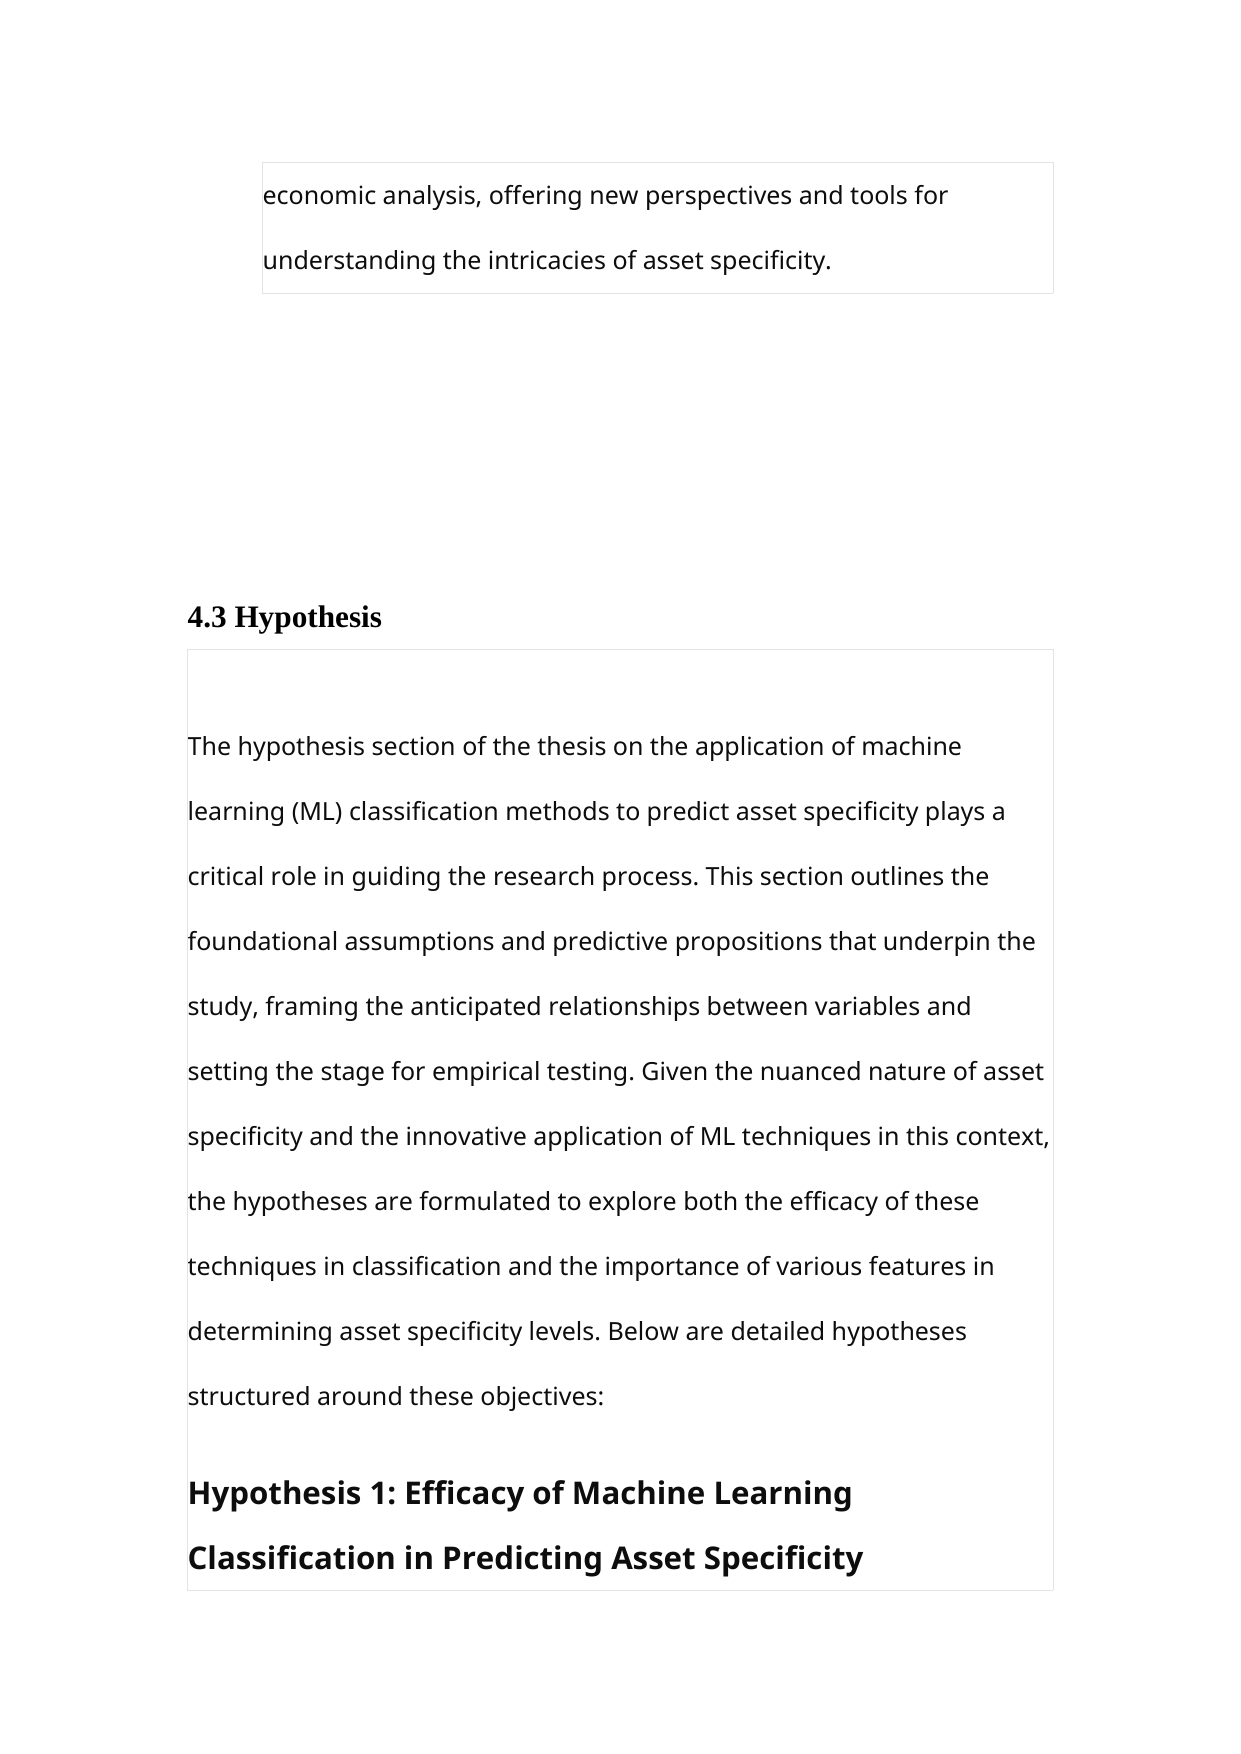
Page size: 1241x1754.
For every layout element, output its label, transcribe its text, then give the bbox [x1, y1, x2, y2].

text 4.3 Hypothesis [187, 584, 1053, 649]
subtitle Hypothesis 1: Efficacy of Machine Learning Classification in Predicting Asset Specificity [188, 1459, 1053, 1590]
text The hypothesis section of the thesis on the application of machine learning (ML) classification methods to predict asset specificity plays a critical role in guiding the research process. This section outlines the foundational assumptions and predictive propositions that underpin the study, framing the anticipated relationships between variables and setting the stage for empirical testing. Given the nuanced nature of asset specificity and the innovative application of ML techniques in this context, the hypotheses are formulated to explore both the efficacy of these techniques in classification and the importance of various features in determining asset specificity levels. Below are detailed hypotheses structured around these objectives: [188, 713, 1053, 1428]
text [263, 163, 1053, 293]
